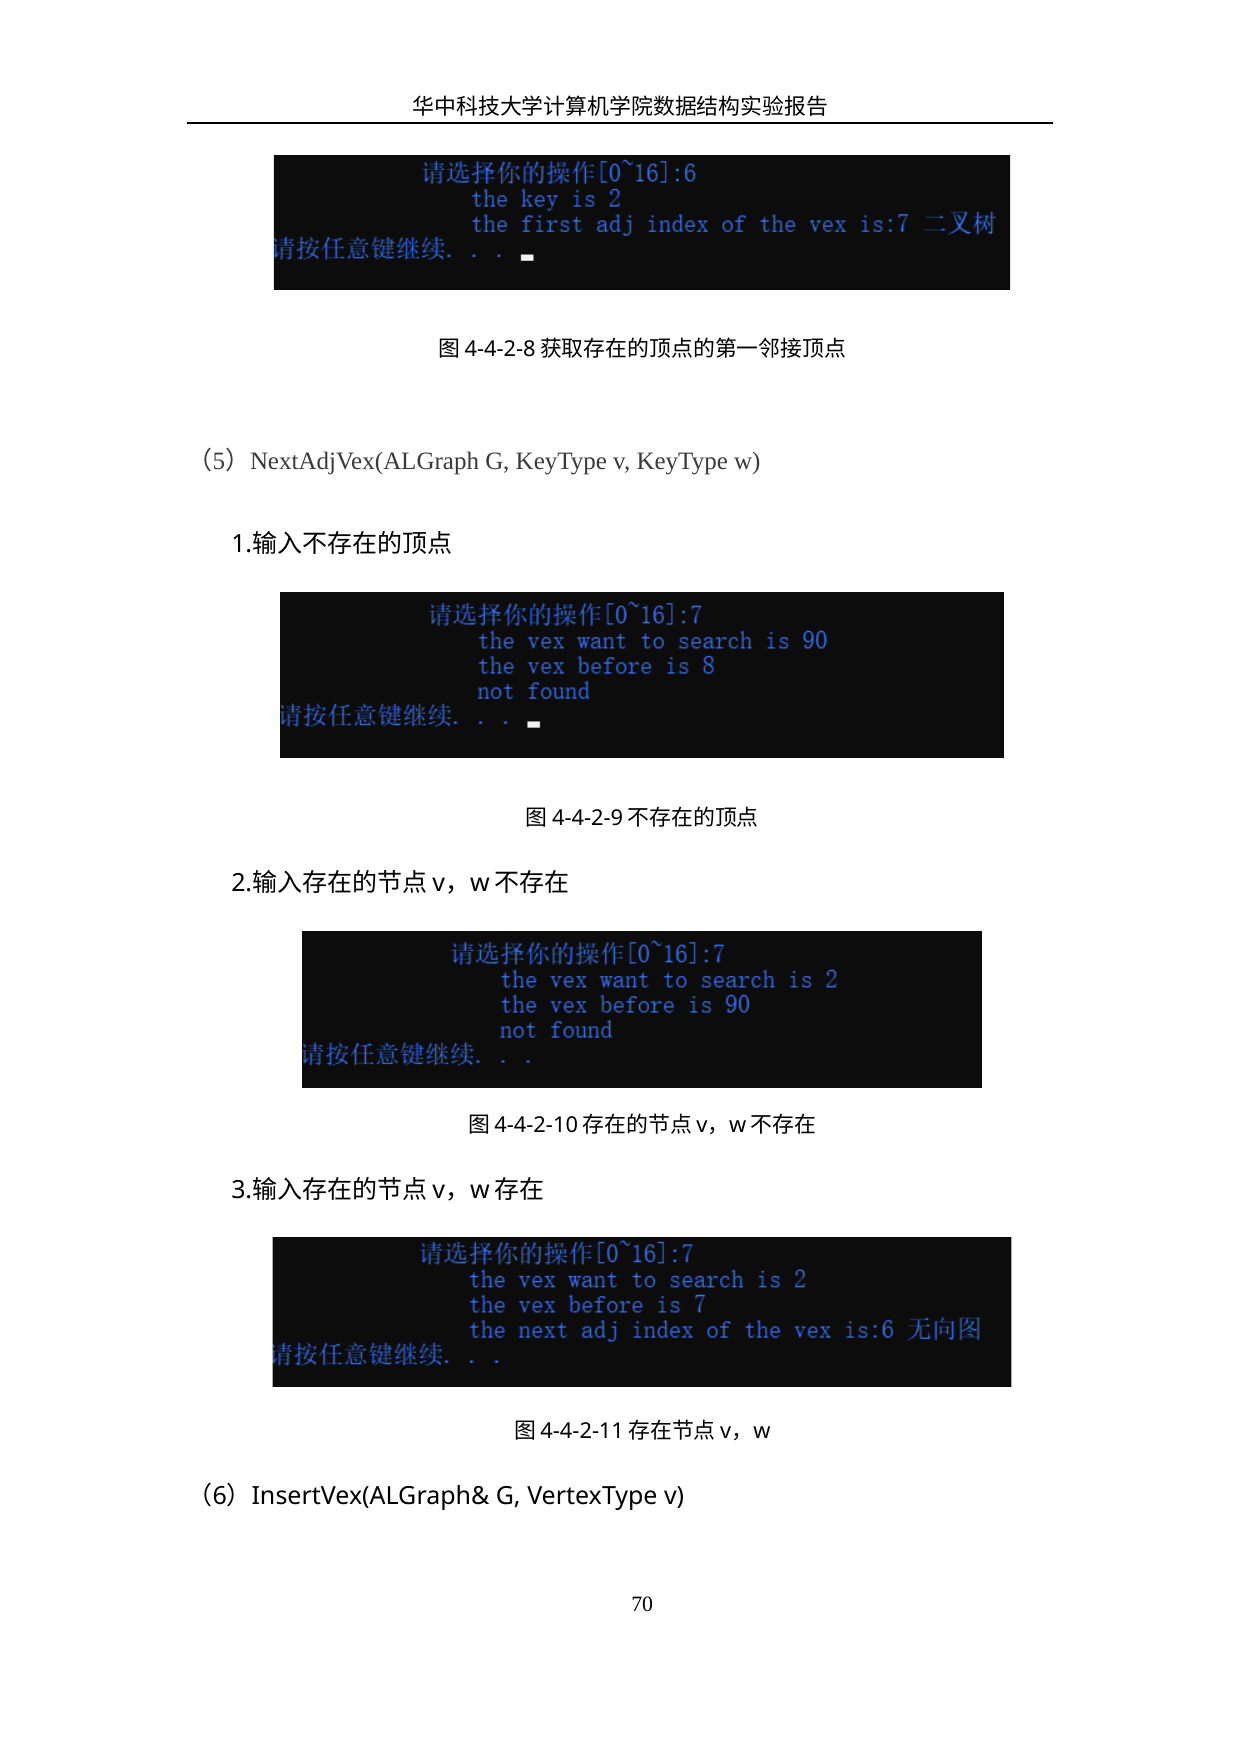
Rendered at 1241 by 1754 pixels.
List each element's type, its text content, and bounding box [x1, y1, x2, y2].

picture [273, 155, 1011, 290]
text 图4-4-2-8获取存在的顶点的第一邻接顶点 [187, 331, 1053, 363]
picture [302, 931, 982, 1088]
text 图4-4-2-9不存在的顶点 [187, 800, 1053, 832]
picture [280, 592, 1004, 758]
list （6）InsertVex(ALGraph& G, VertexType v) [187, 1461, 1053, 1526]
list （5）NextAdjVex(ALGraph G, KeyType v, KeyType w) [187, 426, 1053, 491]
list 1.输入不存在的顶点 [187, 509, 1053, 574]
text 图4-4-2-11存在节点v，w [187, 1413, 1053, 1445]
list 2.输入存在的节点v，w不存在 [231, 848, 1053, 913]
picture [272, 1237, 1012, 1387]
list 3.输入存在的节点v，w存在 [231, 1155, 1053, 1220]
text 图4-4-2-10存在的节点v，w不存在 [187, 1106, 1053, 1139]
